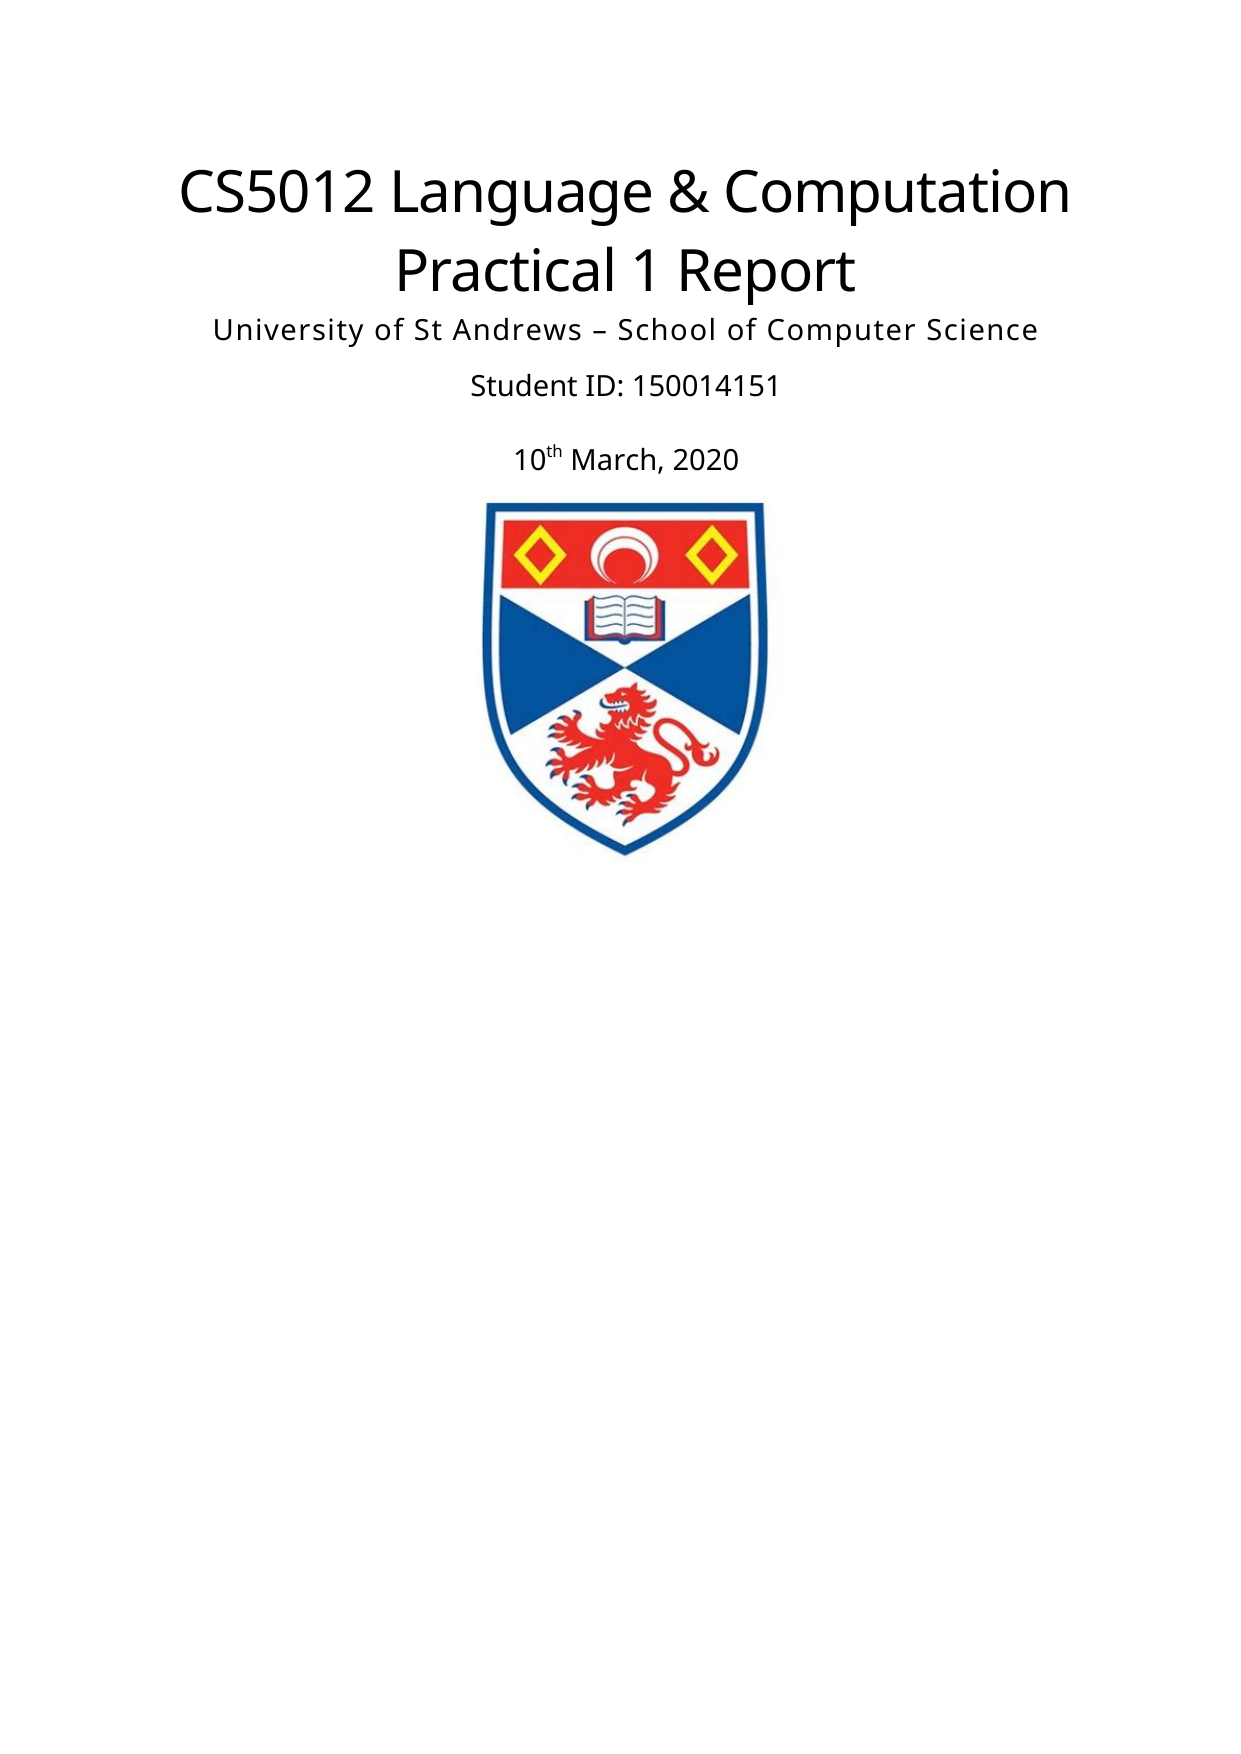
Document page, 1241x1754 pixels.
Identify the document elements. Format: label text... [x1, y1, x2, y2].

text Student ID: 150014151 [162, 365, 1090, 405]
subtitle University of St Andrews – School of Computer Science [162, 309, 1090, 349]
text 10th March, 2020 [162, 439, 1090, 479]
title CS5012 Language & Computation [162, 150, 1090, 229]
title Practical 1 Report [162, 229, 1090, 309]
picture [432, 478, 820, 867]
